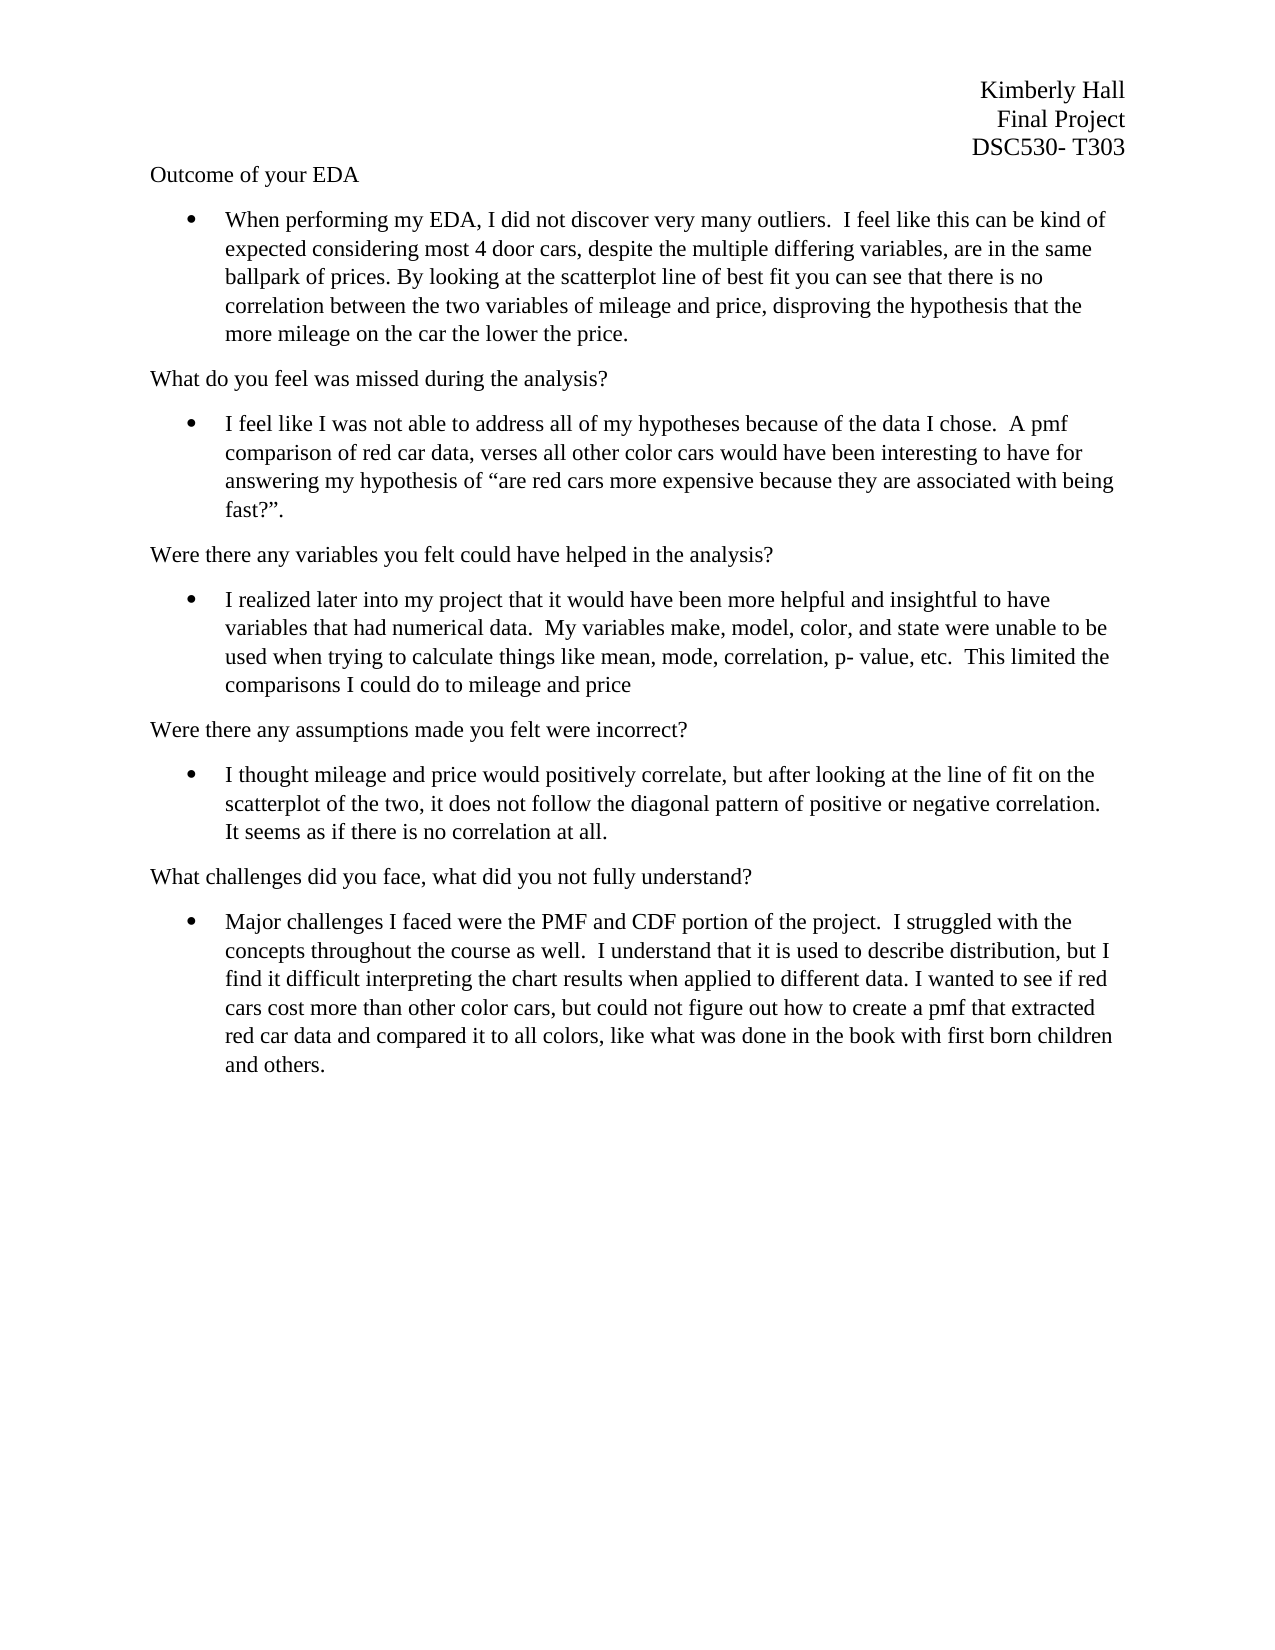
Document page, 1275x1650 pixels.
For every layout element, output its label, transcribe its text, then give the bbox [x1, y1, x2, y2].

list I feel like I was not able to address all of my hypotheses because of the data I chose. A pmf comparison of red car data, verses all other color cars would have been interesting to have for answering my hypothesis of “are red cars more expensive because they are associated with being fast?”. [187, 410, 1125, 522]
list I thought mileage and price would positively correlate, but after looking at the line of fit on the scatterplot of the two, it does not follow the diagonal pattern of positive or negative correlation. It seems as if there is no correlation at all. [187, 761, 1125, 844]
list I realized later into my project that it would have been more helpful and insightful to have variables that had numerical data. My variables make, model, color, and state were unable to be used when trying to calculate things like mean, mode, correlation, p- value, etc. This limited the comparisons I could do to mileage and price [187, 586, 1125, 697]
text Were there any variables you felt could have helped in the analysis? [150, 541, 1125, 567]
text What challenges did you face, what did you not fully understand? [150, 863, 1125, 890]
list When performing my EDA, I did not discover very many outliers. I feel like this can be kind of expected considering most 4 door cars, despite the multiple differing variables, are in the same ballpark of prices. By looking at the scatterplot line of best fit you can see that there is no correlation between the two variables of mileage and price, disproving the hypothesis that the more mileage on the car the lower the price. [187, 206, 1125, 346]
text Outcome of your EDA [150, 161, 1125, 188]
text What do you feel was missed during the analysis? [150, 365, 1125, 392]
list Major challenges I faced were the PMF and CDF portion of the project. I struggled with the concepts throughout the course as well. I understand that it is used to describe distribution, but I find it difficult interpreting the chart results when applied to different data. I wanted to see if red cars cost more than other color cars, but could not figure out how to create a pmf that extracted red car data and compared it to all colors, like what was done in the book with first born children and others. [187, 908, 1125, 1077]
text Were there any assumptions made you felt were incorrect? [150, 716, 1125, 743]
